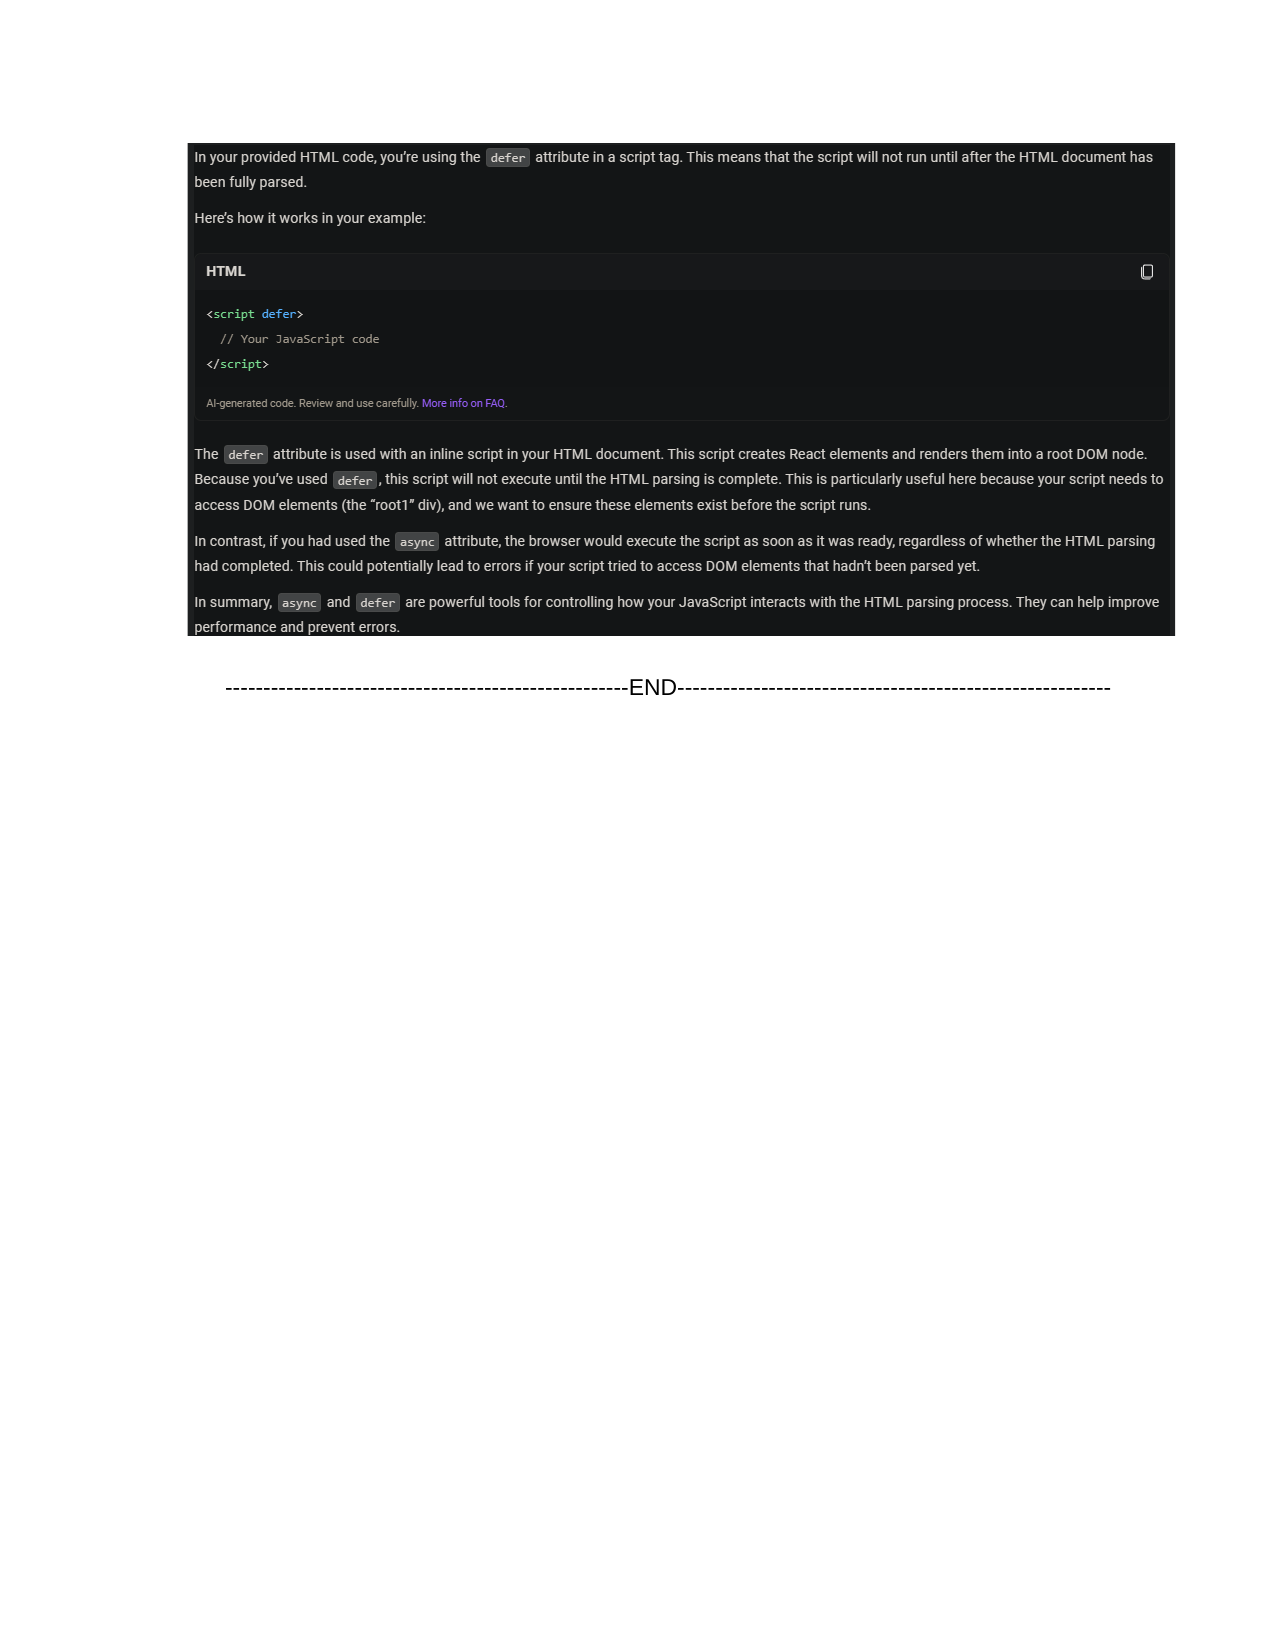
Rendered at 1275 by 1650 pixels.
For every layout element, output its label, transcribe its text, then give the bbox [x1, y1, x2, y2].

picture [187, 143, 1175, 636]
list -----------------------------------------------------END--------------------------------------------------------- [225, 674, 1119, 701]
